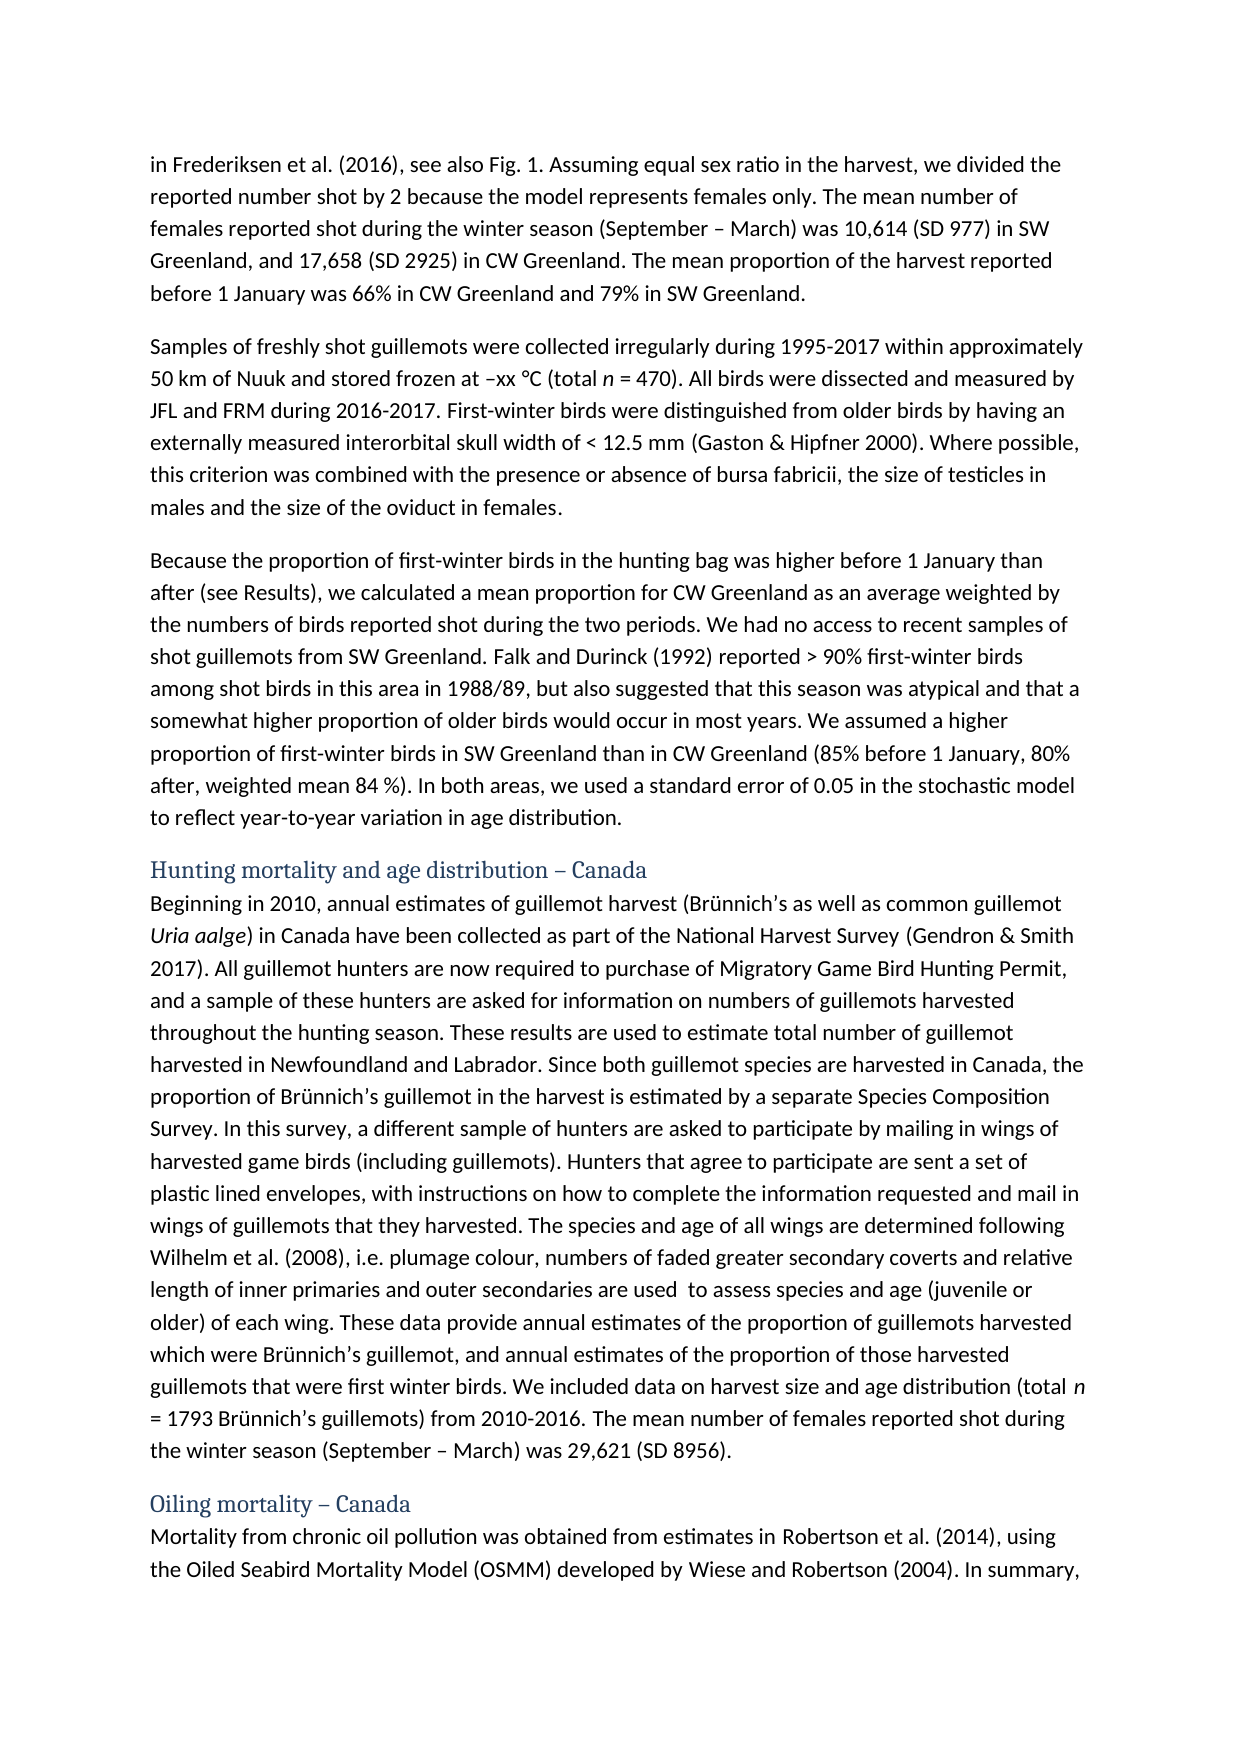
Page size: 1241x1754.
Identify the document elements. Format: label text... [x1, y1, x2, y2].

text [150, 150, 1090, 307]
text Samples of freshly shot guillemots were collected irregularly during 1995-2017 within approximately 50 km of Nuuk and stored frozen at –xx °C (total n = 470). All birds were dissected and measured by JFL and FRM during 2016-2017. First-winter birds were distinguished from older birds by having an externally measured interorbital skull width of < 12.5 mm (Gaston & Hipfner 2000). Where possible, this criterion was combined with the presence or absence of bursa fabricii, the size of testicles in males and the size of the oviduct in females. [150, 332, 1090, 521]
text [150, 1522, 1090, 1583]
subtitle Oiling mortality – Canada [150, 1489, 1090, 1518]
text Because the proportion of first-winter birds in the hunting bag was higher before 1 January than after (see Results), we calculated a mean proportion for CW Greenland as an average weighted by the numbers of birds reported shot during the two periods. We had no access to recent samples of shot guillemots from SW Greenland. Falk and Durinck (1992) reported > 90% first-winter birds among shot birds in this area in 1988/89, but also suggested that this season was atypical and that a somewhat higher proportion of older birds would occur in most years. We assumed a higher proportion of first-winter birds in SW Greenland than in CW Greenland (85% before 1 January, 80% after, weighted mean 84 %). In both areas, we used a standard error of 0.05 in the stochastic model to reflect year-to-year variation in age distribution. [150, 546, 1090, 831]
subtitle Hunting mortality and age distribution – Canada [150, 856, 1090, 885]
text Beginning in 2010, annual estimates of guillemot harvest (Brünnich’s as well as common guillemot Uria aalge) in Canada have been collected as part of the National Harvest Survey (Gendron & Smith 2017). All guillemot hunters are now required to purchase of Migratory Game Bird Hunting Permit, and a sample of these hunters are asked for information on numbers of guillemots harvested throughout the hunting season. These results are used to estimate total number of guillemot harvested in Newfoundland and Labrador. Since both guillemot species are harvested in Canada, the proportion of Brünnich’s guillemot in the harvest is estimated by a separate Species Composition Survey. In this survey, a different sample of hunters are asked to participate by mailing in wings of harvested game birds (including guillemots). Hunters that agree to participate are sent a set of plastic lined envelopes, with instructions on how to complete the information requested and mail in wings of guillemots that they harvested. The species and age of all wings are determined following Wilhelm et al. (2008), i.e. plumage colour, numbers of faded greater secondary coverts and relative length of inner primaries and outer secondaries are used to assess species and age (juvenile or older) of each wing. These data provide annual estimates of the proportion of guillemots harvested which were Brünnich’s guillemot, and annual estimates of the proportion of those harvested guillemots that were first winter birds. We included data on harvest size and age distribution (total n = 1793 Brünnich’s guillemots) from 2010-2016. The mean number of females reported shot during the winter season (September – March) was 29,621 (SD 8956). [150, 889, 1090, 1464]
